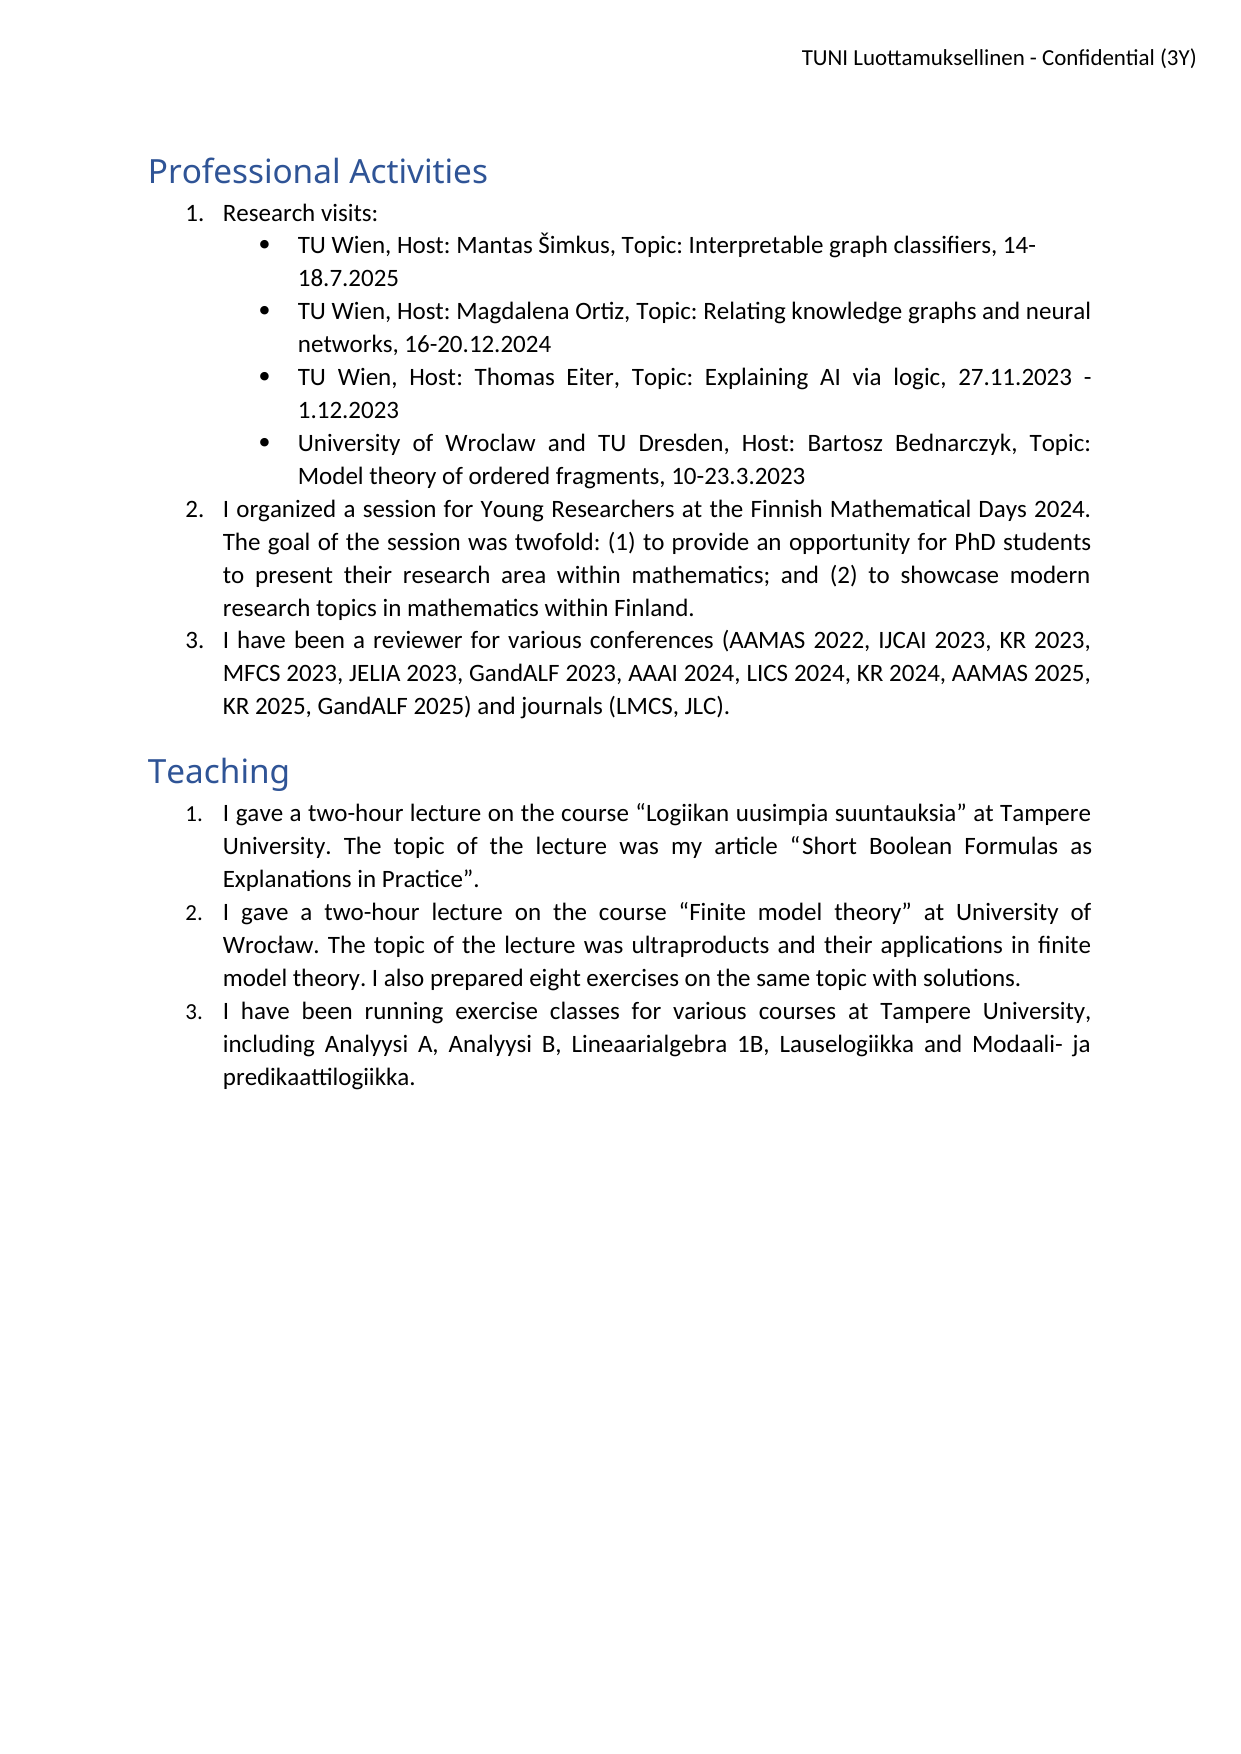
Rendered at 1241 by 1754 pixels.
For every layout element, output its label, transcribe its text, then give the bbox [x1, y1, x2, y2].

list I have been running exercise classes for various courses at Tampere University, including Analyysi A, Analyysi B, Lineaarialgebra 1B, Lauselogiikka and Modaali- ja predikaattilogiikka. [185, 995, 1092, 1091]
list TU Wien, Host: Magdalena Ortiz, Topic: Relating knowledge graphs and neural networks, 16-20.12.2024 [260, 295, 1092, 359]
list I gave a two-hour lecture on the course “Logiikan uusimpia suuntauksia” at Tampere University. The topic of the lecture was my article “Short Boolean Formulas as Explanations in Practice”. [185, 797, 1092, 894]
list TU Wien, Host: Mantas Šimkus, Topic: Interpretable graph classifiers, 14-18.7.2025 [260, 229, 1092, 293]
list TU Wien, Host: Thomas Eiter, Topic: Explaining AI via logic, 27.11.2023 - 1.12.2023 [260, 361, 1092, 425]
list I have been a reviewer for various conferences (AAMAS 2022, IJCAI 2023, KR 2023, MFCS 2023, JELIA 2023, GandALF 2023, AAAI 2024, LICS 2024, KR 2024, AAMAS 2025, KR 2025, GandALF 2025) and journals (LMCS, JLC). [185, 624, 1092, 721]
subtitle Professional Activities [148, 148, 1092, 193]
list Research visits: [185, 197, 1092, 227]
list I gave a two-hour lecture on the course “Finite model theory” at University of Wrocław. The topic of the lecture was ultraproducts and their applications in finite model theory. I also prepared eight exercises on the same topic with solutions. [185, 896, 1092, 992]
subtitle Teaching [148, 748, 1092, 794]
list University of Wroclaw and TU Dresden, Host: Bartosz Bednarczyk, Topic: Model theory of ordered fragments, 10-23.3.2023 [260, 427, 1092, 491]
